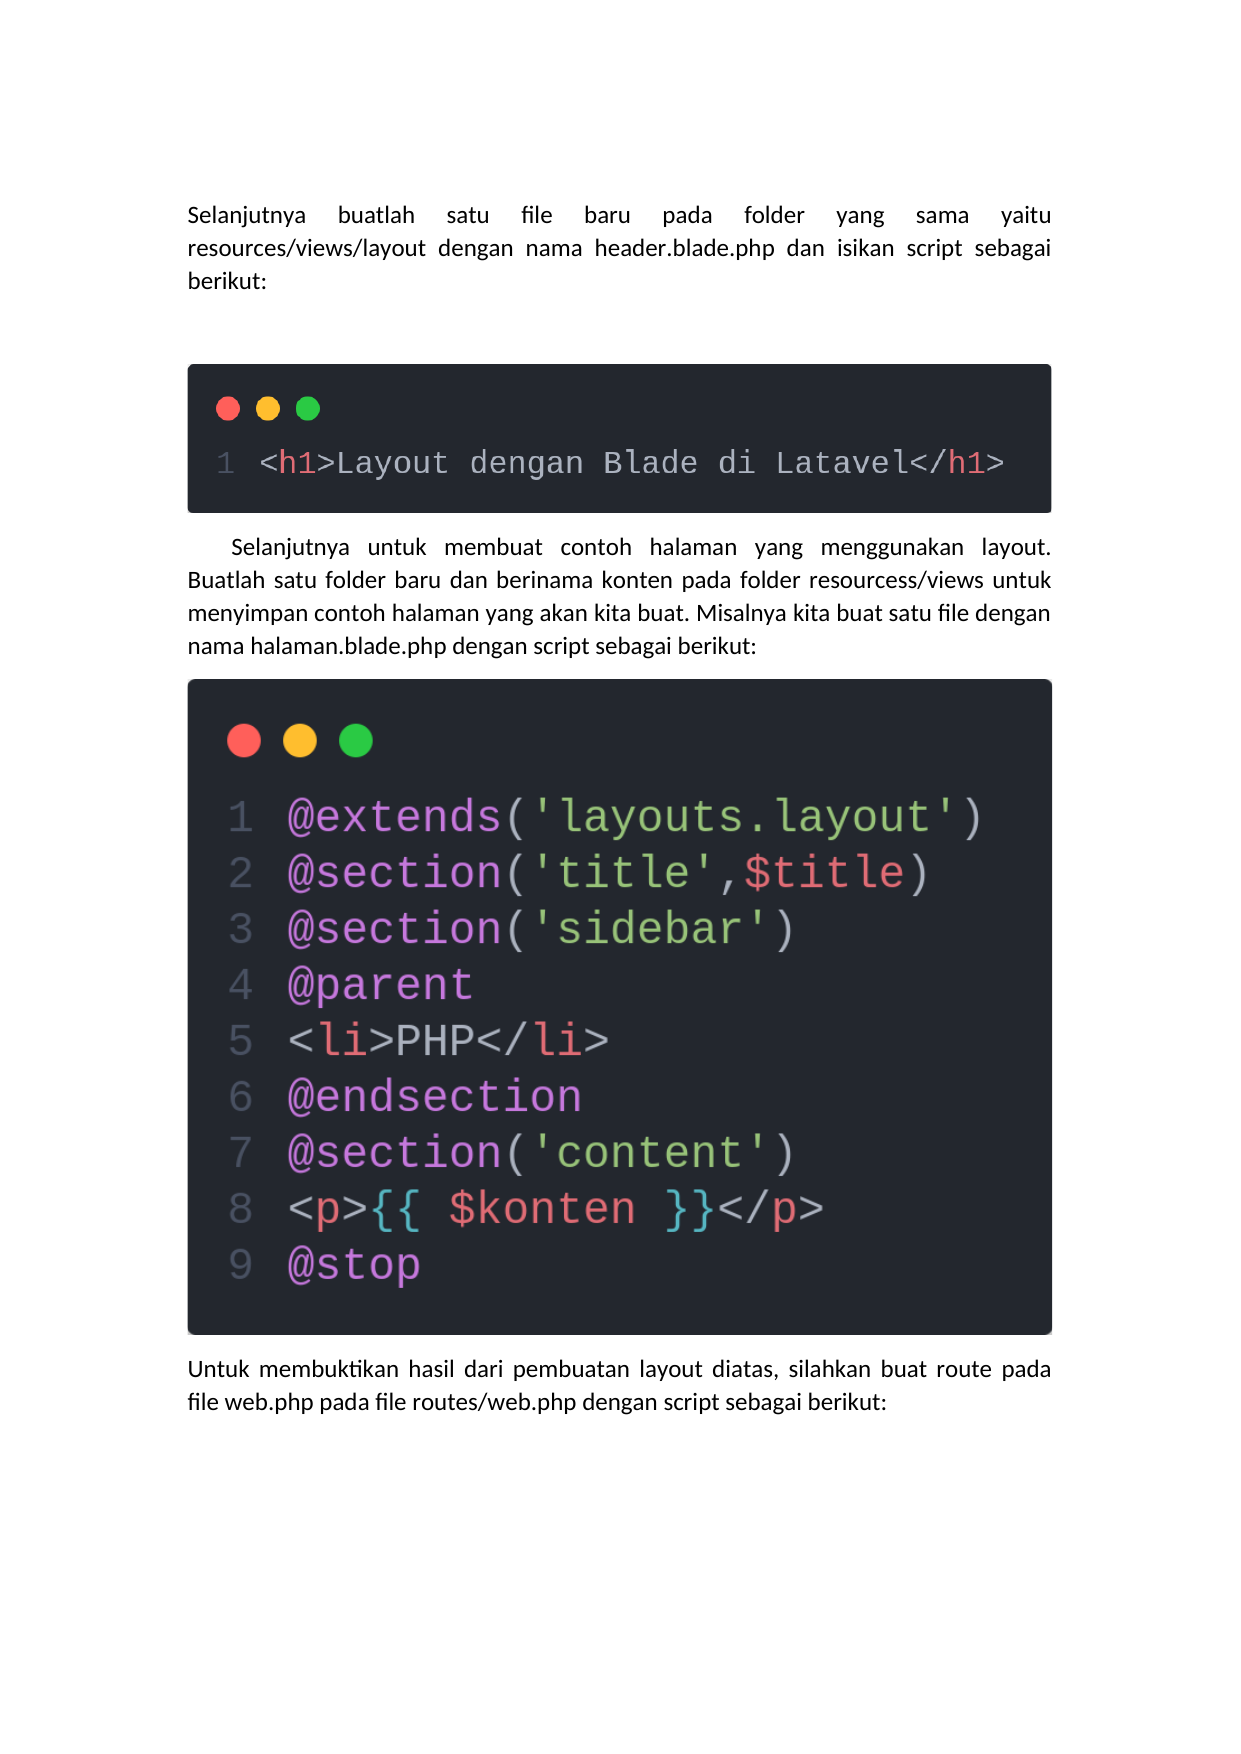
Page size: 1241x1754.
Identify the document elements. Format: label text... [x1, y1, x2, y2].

picture [187, 679, 1053, 1335]
picture [187, 364, 1052, 513]
text Untuk membuktikan hasil dari pembuatan layout diatas, silahkan buat route pada file web.php pada file routes/web.php dengan script sebagai berikut: [187, 1353, 1053, 1416]
text Selanjutnya buatlah satu file baru pada folder yang sama yaitu resources/views/layout dengan nama header.blade.php dan isikan script sebagai berikut: [187, 199, 1053, 296]
text Selanjutnya untuk membuat contoh halaman yang menggunakan layout. Buatlah satu folder baru dan berinama konten pada folder resourcess/views untuk menyimpan contoh halaman yang akan kita buat. Misalnya kita buat satu file dengan nama halaman.blade.php dengan script sebagai berikut: [187, 531, 1053, 660]
